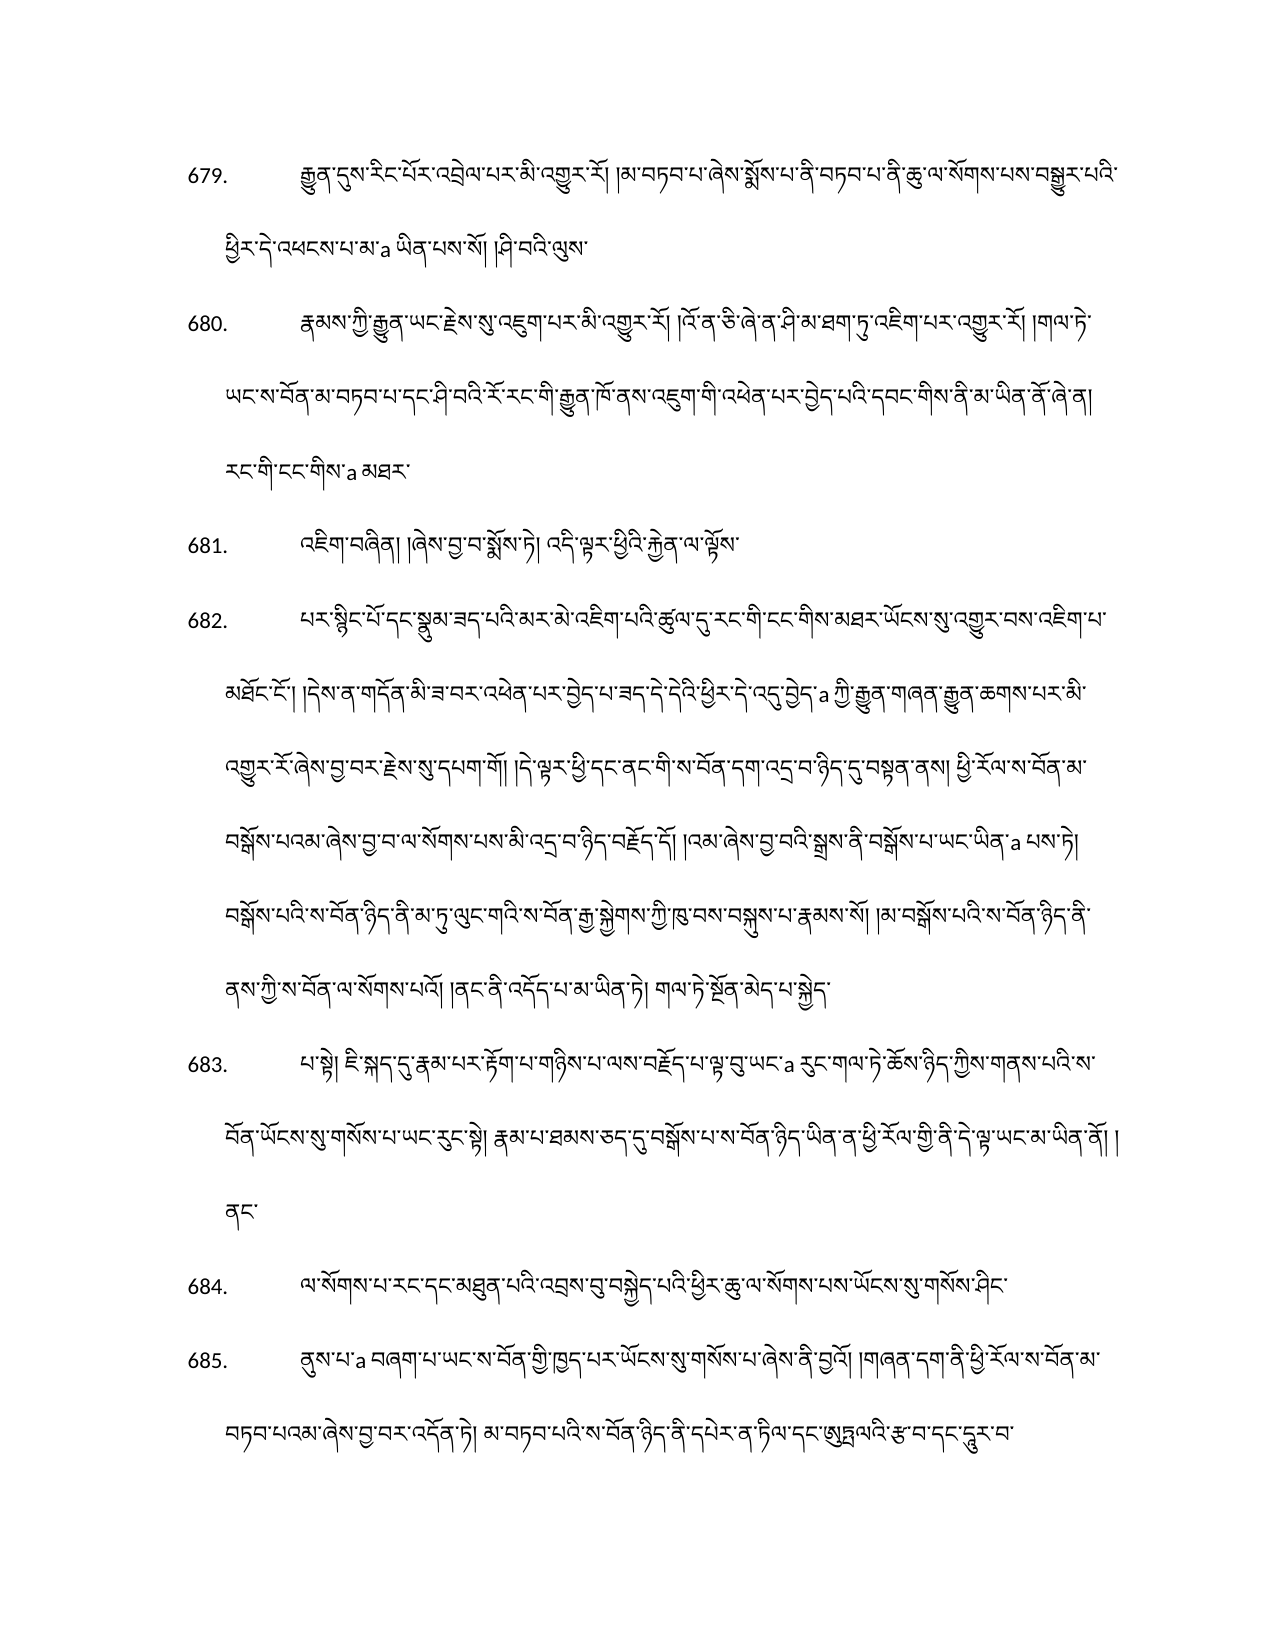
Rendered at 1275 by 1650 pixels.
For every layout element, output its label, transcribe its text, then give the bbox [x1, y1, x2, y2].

list པར་སྙིང་པོ་དང་སྣུམ་ཟད་པའི་མར་མེ་འཇིག་པའི་ཚུལ་དུ་རང་གི་ངང་གིས་མཐར་ཡོངས་སུ་འགྱུར་བས་འཇིག་པ་མཐོང་ངོ༌། །དེས་ན་གདོན་མི་ཟ་བར་འཕེན་པར་བྱེད་པ་ཟད་དེ་དེའི་ཕྱིར་དེ་འདུ་བྱེད་aཀྱི་རྒྱུན་གཞན་རྒྱུན་ཆགས་པར་མི་འགྱུར་རོ་ཞེས་བྱ་བར་རྗེས་སུ་དཔག་གོ། །དེ་ལྟར་ཕྱི་དང་ནང་གི་ས་བོན་དག་འདྲ་བ་ཉིད་དུ་བསྟན་ནས། ཕྱི་རོལ་ས་བོན་མ་བསྒོས་པའམ་ཞེས་བྱ་བ་ལ་སོགས་པས་མི་འདྲ་བ་ཉིད་བརྗོད་དོ། །འམ་ཞེས་བྱ་བའི་སྒྲས་ནི་བསྒོས་པ་ཡང་ཡིན་aཔས་ཏེ། བསྒོས་པའི་ས་བོན་ཉིད་ནི་མ་ཏུ་ལུང་གའི་ས་བོན་རྒྱ་སྐྱེགས་ཀྱི་ཁུ་བས་བསྐུས་པ་རྣམས་སོ། །མ་བསྒོས་པའི་ས་བོན་ཉིད་ནི་ནས་ཀྱི་ས་བོན་ལ་སོགས་པའོ། །ནང་ནི་འདོད་པ་མ་ཡིན་ཏེ། གལ་ཏེ་སྔོན་མེད་པ་སྐྱེད་ [187, 594, 1125, 1029]
list ནུས་པ་aབཞག་པ་ཡང་ས་བོན་གྱི་ཁྱད་པར་ཡོངས་སུ་གསོས་པ་ཞེས་ནི་བྱའོ། །གཞན་དག་ནི་ཕྱི་རོལ་ས་བོན་མ་བཏབ་པའམ་ཞེས་བྱ་བར་འདོན་ཏེ། མ་བཏབ་པའི་ས་བོན་ཉིད་ནི་དཔེར་ན་ཏིལ་དང་ཨུཏྤལའི་རྩ་བ་དང་དཱུར་བ་ [187, 1335, 1125, 1473]
list ལ་སོགས་པ་རང་དང་མཐུན་པའི་འབྲས་བུ་བསྐྱེད་པའི་ཕྱིར་ཆུ་ལ་སོགས་པས་ཡོངས་སུ་གསོས་ཤིང་ [187, 1261, 1125, 1325]
list རྣམས་ཀྱི་རྒྱུན་ཡང་རྗེས་སུ་འཇུག་པར་མི་འགྱུར་རོ། །འོ་ན་ཅི་ཞེ་ན་ཤི་མ་ཐག་ཏུ་འཇིག་པར་འགྱུར་རོ། །གལ་ཏེ་ཡང་ས་བོན་མ་བཏབ་པ་དང་ཤི་བའི་རོ་རང་གི་རྒྱུན་ཁོ་ནས་འཇུག་གི་འཕེན་པར་བྱེད་པའི་དབང་གིས་ནི་མ་ཡིན་ནོ་ཞེ་ན། རང་གི་ངང་གིས་aམཐར་ [187, 298, 1125, 511]
list རྒྱུན་དུས་རིང་པོར་འབྲེལ་པར་མི་འགྱུར་རོ། །མ་བཏབ་པ་ཞེས་སྨོས་པ་ནི་བཏབ་པ་ནི་ཆུ་ལ་སོགས་པས་བསྒྱུར་པའི་ཕྱིར་དེ་འཕངས་པ་མ་aཡིན་པས་སོ། །ཤི་བའི་ལུས་ [187, 150, 1125, 288]
list འཇིག་བཞིན། །ཞེས་བྱ་བ་སྨོས་ཏེ། འདི་ལྟར་ཕྱིའི་རྐྱེན་ལ་ལྟོས་ [187, 520, 1125, 585]
list པ་སྟེ། ཇི་སྐད་དུ་རྣམ་པར་རྟོག་པ་གཉིས་པ་ལས་བརྗོད་པ་ལྟ་བུ་ཡང་aརུང་གལ་ཏེ་ཆོས་ཉིད་ཀྱིས་གནས་པའི་ས་བོན་ཡོངས་སུ་གསོས་པ་ཡང་རུང་སྟེ། རྣམ་པ་ཐམས་ཅད་དུ་བསྒོས་པ་ས་བོན་ཉིད་ཡིན་ན་ཕྱི་རོལ་གྱི་ནི་དེ་ལྟ་ཡང་མ་ཡིན་ནོ། །ནང་ [187, 1039, 1125, 1251]
